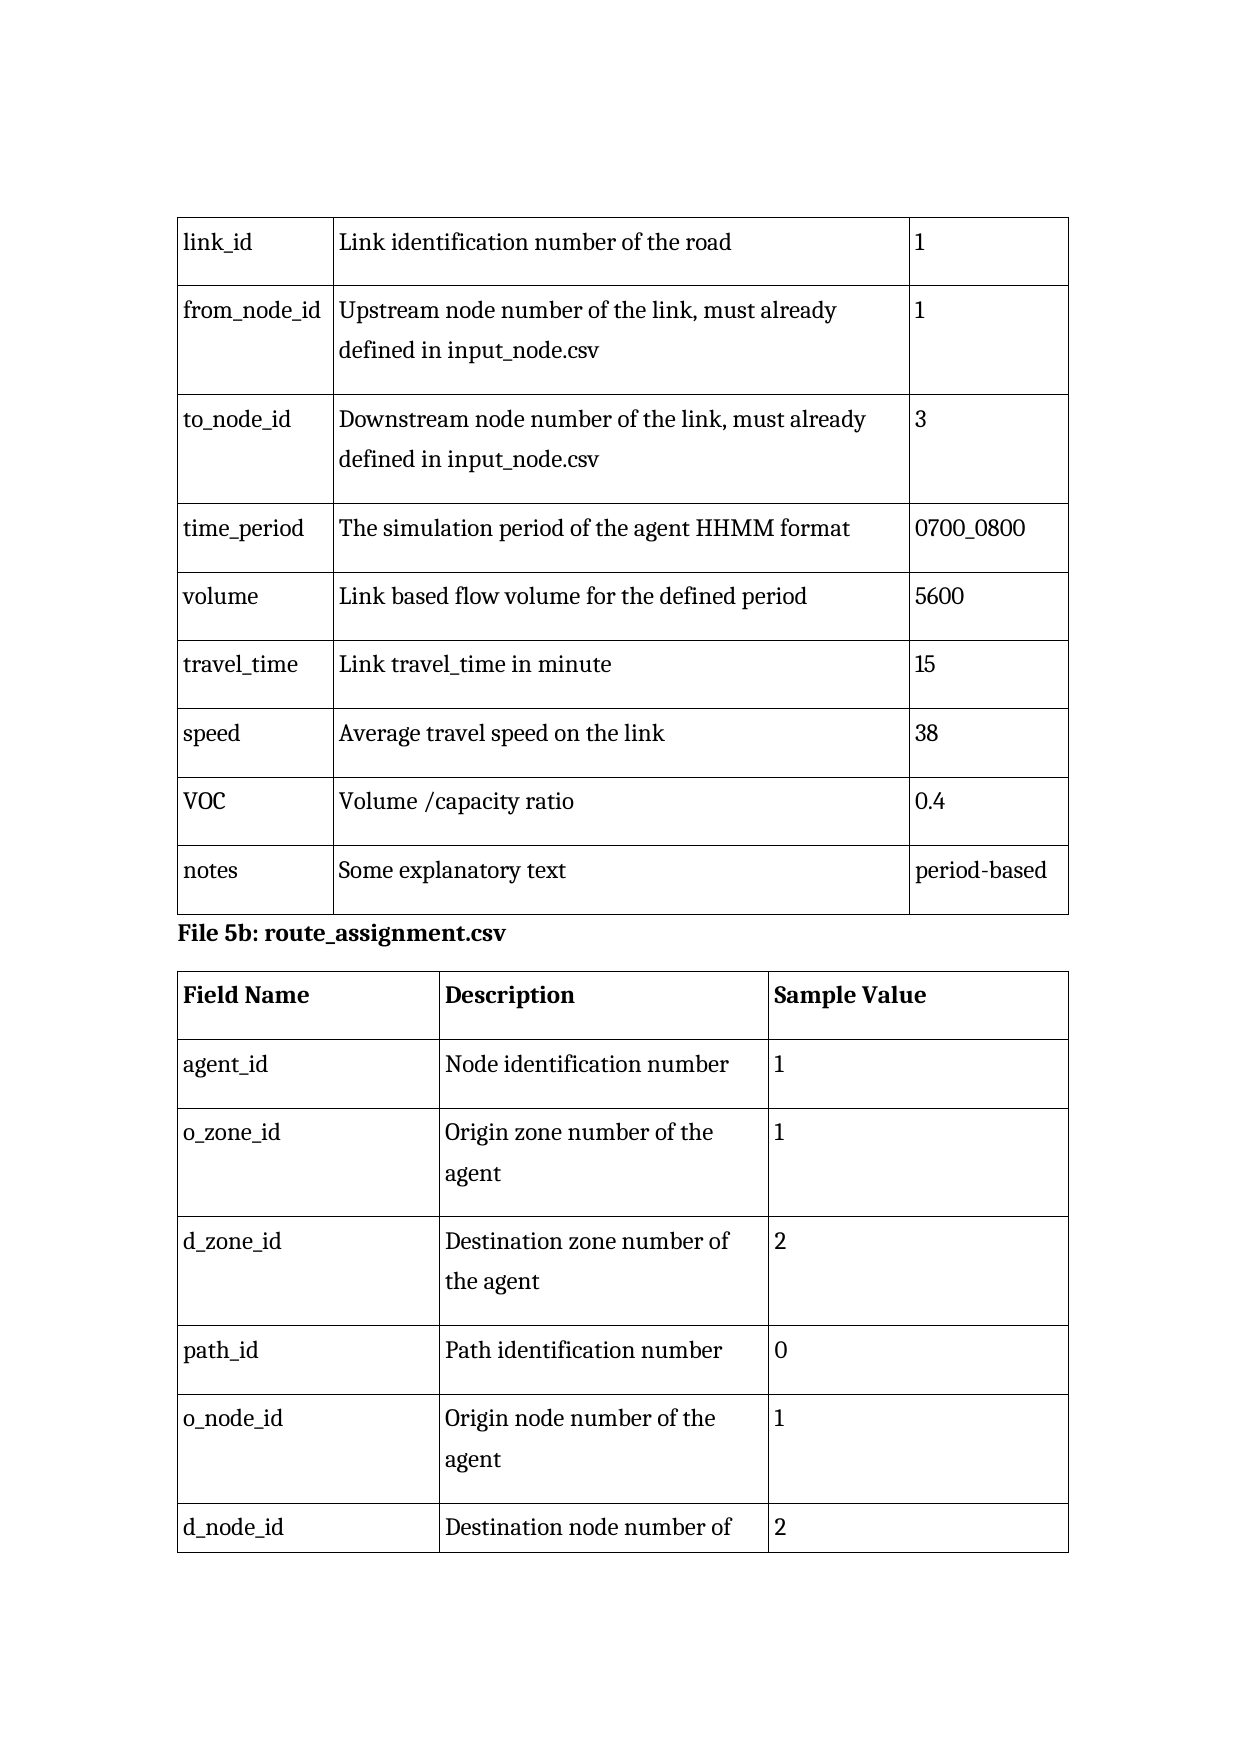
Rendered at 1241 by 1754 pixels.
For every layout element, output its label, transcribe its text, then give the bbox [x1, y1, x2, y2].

table_cell 0700_0800 [910, 504, 1068, 571]
table_cell VOC [178, 778, 333, 845]
table_cell 1 [769, 1109, 1068, 1216]
table_cell o_zone_id [178, 1109, 439, 1216]
table_cell period-based [910, 846, 1068, 913]
table_cell The simulation period of the agent HHMM format [334, 504, 909, 571]
table_cell path_id [178, 1326, 439, 1393]
table_cell Average travel speed on the link [334, 709, 909, 777]
table_cell time_period [178, 504, 333, 571]
text File 5b: route_assignment.csv [177, 915, 1063, 952]
table_cell d_node_id [178, 1504, 439, 1552]
table_cell 1 [910, 218, 1068, 285]
table_cell Destination zone number of the agent [440, 1217, 768, 1325]
table_cell speed [178, 709, 333, 777]
table_cell 0.4 [910, 778, 1068, 845]
table_cell 0 [769, 1326, 1068, 1393]
table_cell link_id [178, 218, 333, 285]
table_cell agent_id [178, 1040, 439, 1107]
table_cell 2 [769, 1217, 1068, 1325]
table_cell volume [178, 573, 333, 640]
table_cell Link travel_time in minute [334, 641, 909, 708]
table_cell Some explanatory text [334, 846, 909, 913]
table_cell Link identification number of the road [334, 218, 909, 285]
table_cell 1 [769, 1040, 1068, 1107]
table_cell Downstream node number of the link, must already defined in input_node.csv [334, 395, 909, 503]
table_cell Link based flow volume for the defined period [334, 573, 909, 640]
table_header Description [440, 972, 768, 1039]
table_cell 5600 [910, 573, 1068, 640]
table_cell 15 [910, 641, 1068, 708]
table_cell Upstream node number of the link, must already defined in input_node.csv [334, 286, 909, 394]
table_cell o_node_id [178, 1395, 439, 1502]
table_cell 2 [769, 1504, 1068, 1552]
table_cell Node identification number [440, 1040, 768, 1107]
table_cell to_node_id [178, 395, 333, 503]
table_header Field Name [178, 972, 439, 1039]
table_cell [440, 1504, 768, 1552]
table_header Sample Value [769, 972, 1068, 1039]
table_cell Origin node number of the agent [440, 1395, 768, 1502]
table_cell d_zone_id [178, 1217, 439, 1325]
table_cell 1 [769, 1395, 1068, 1502]
table_cell 3 [910, 395, 1068, 503]
table_cell 1 [910, 286, 1068, 394]
table_cell 38 [910, 709, 1068, 777]
table_cell Volume /capacity ratio [334, 778, 909, 845]
table_cell Origin zone number of the agent [440, 1109, 768, 1216]
table_cell from_node_id [178, 286, 333, 394]
table_cell Path identification number [440, 1326, 768, 1393]
table_cell notes [178, 846, 333, 913]
table_cell travel_time [178, 641, 333, 708]
